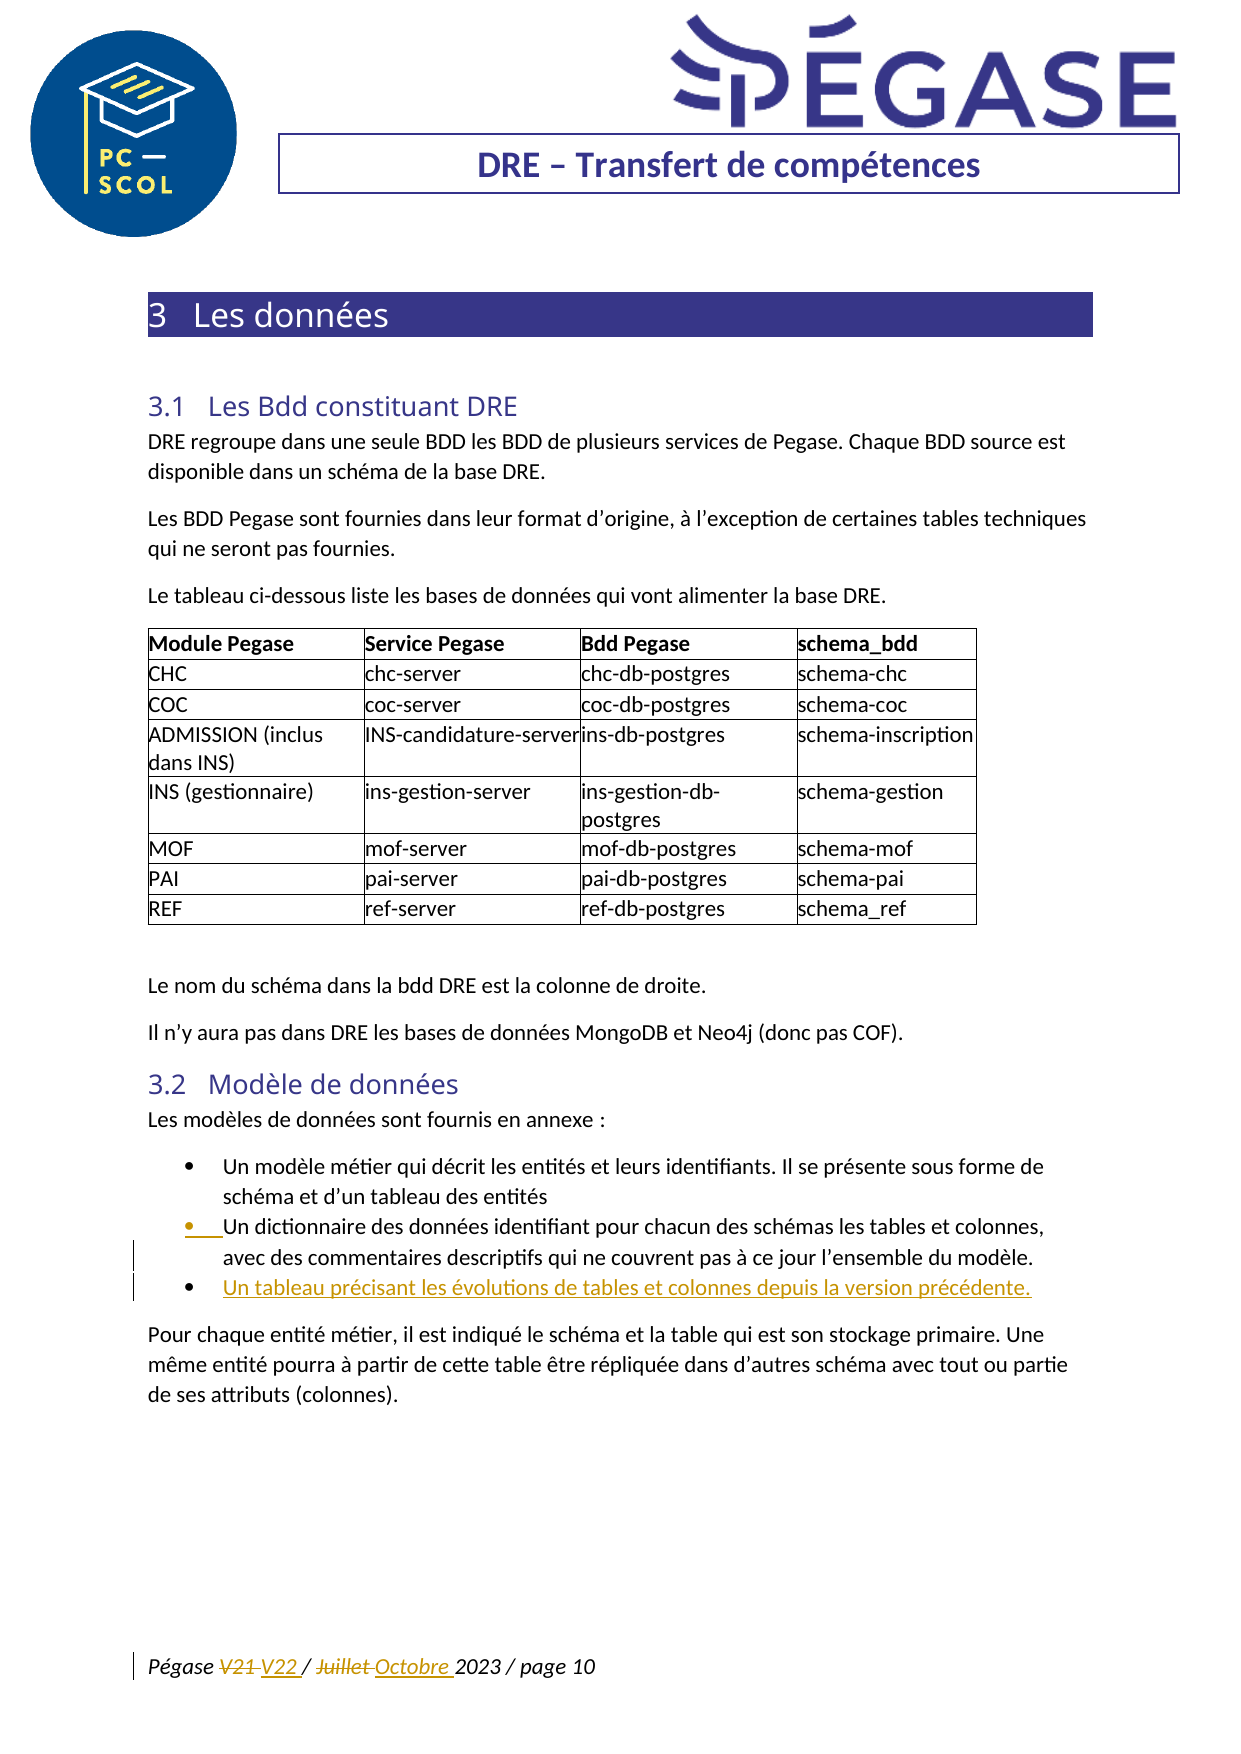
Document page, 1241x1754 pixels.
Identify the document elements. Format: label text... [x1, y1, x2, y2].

table_cell INS (gestionnaire) [149, 777, 364, 833]
table_cell mof-db-postgres [581, 834, 797, 863]
table_header Bdd Pegase [581, 629, 797, 658]
table_cell mof-server [365, 834, 580, 863]
table_cell schema-chc [798, 660, 976, 689]
table_cell schema-gestion [798, 777, 976, 833]
table_cell schema-pai [798, 864, 976, 893]
table_cell INS-candidature-server [365, 720, 580, 776]
table_header Service Pegase [365, 629, 580, 658]
text Il n’y aura pas dans DRE les bases de données MongoDB et Neo4j (donc pas COF). [148, 1018, 1093, 1046]
table_cell schema-inscription [798, 720, 976, 776]
table_cell ADMISSION (inclus dans INS) [149, 720, 364, 776]
table_cell CHC [149, 660, 364, 689]
table_header Module Pegase [149, 629, 364, 658]
subtitle Les données [148, 292, 1093, 337]
table_cell MOF [149, 834, 364, 863]
list Un dictionnaire des données identifiant pour chacun des schémas les tables et colonnes, avec des commentaires descriptifs qui ne couvrent pas à ce jour l’ensemble du modèle. [185, 1212, 1093, 1271]
table_cell coc-server [365, 690, 580, 719]
table_cell ref-db-postgres [581, 895, 797, 924]
table_cell chc-db-postgres [581, 660, 797, 689]
table_cell COC [149, 690, 364, 719]
picture [624, 0, 1232, 194]
table_cell chc-server [365, 660, 580, 689]
text DRE regroupe dans une seule BDD les BDD de plusieurs services de Pegase. Chaque BDD source est disponible dans un schéma de la base DRE. [148, 427, 1093, 485]
list Un modèle métier qui décrit les entités et leurs identifiants. Il se présente sous forme de schéma et d’un tableau des entités [185, 1152, 1093, 1210]
text Pour chaque entité métier, il est indiqué le schéma et la table qui est son stockage primaire. Une même entité pourra à partir de cette table être répliquée dans d’autres schéma avec tout ou partie de ses attributs (colonnes). [148, 1320, 1093, 1408]
table_cell schema-coc [798, 690, 976, 719]
table_cell schema_ref [798, 895, 976, 924]
text Le nom du schéma dans la bdd DRE est la colonne de droite. [148, 972, 1093, 999]
table_cell ins-gestion-server [365, 777, 580, 833]
table_cell ref-server [365, 895, 580, 924]
table_cell PAI [149, 864, 364, 893]
table_cell ins-gestion-db-postgres [581, 777, 797, 833]
table_cell ins-db-postgres [581, 720, 797, 776]
table_cell schema-mof [798, 834, 976, 863]
table_header schema_bdd [798, 629, 976, 658]
text Les Bdd constituant DRE [148, 387, 1093, 424]
text Modèle de données [148, 1065, 1093, 1102]
table_cell REF [149, 895, 364, 924]
text Le tableau ci-dessous liste les bases de données qui vont alimenter la base DRE. [148, 581, 1093, 609]
picture [21, 22, 245, 247]
text Les BDD Pegase sont fournies dans leur format d’origine, à l’exception de certaines tables techniques qui ne seront pas fournies. [148, 504, 1093, 562]
table_cell coc-db-postgres [581, 690, 797, 719]
text Les modèles de données sont fournis en annexe : [148, 1105, 1093, 1133]
table_cell pai-server [365, 864, 580, 893]
table_cell pai-db-postgres [581, 864, 797, 893]
